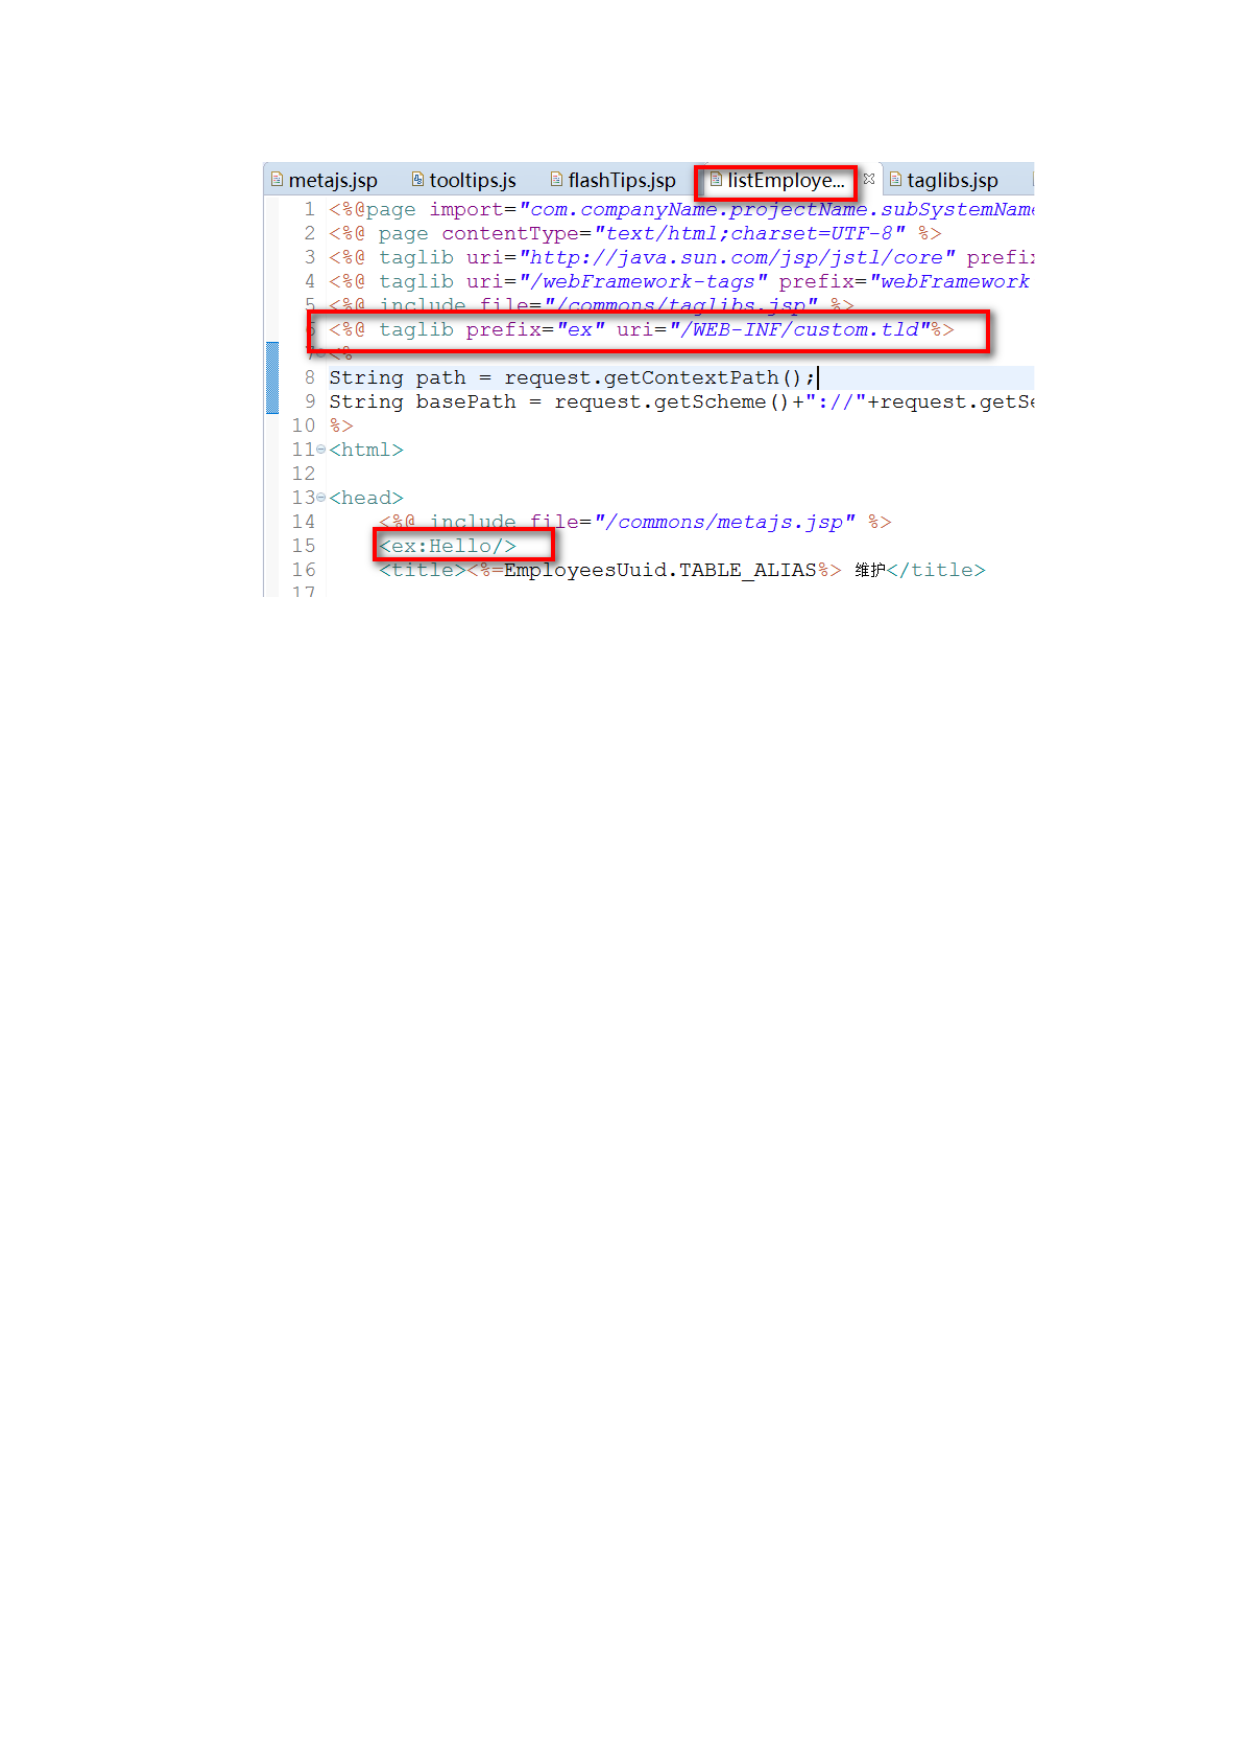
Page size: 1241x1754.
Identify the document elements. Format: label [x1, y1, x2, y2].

picture [262, 162, 1035, 597]
